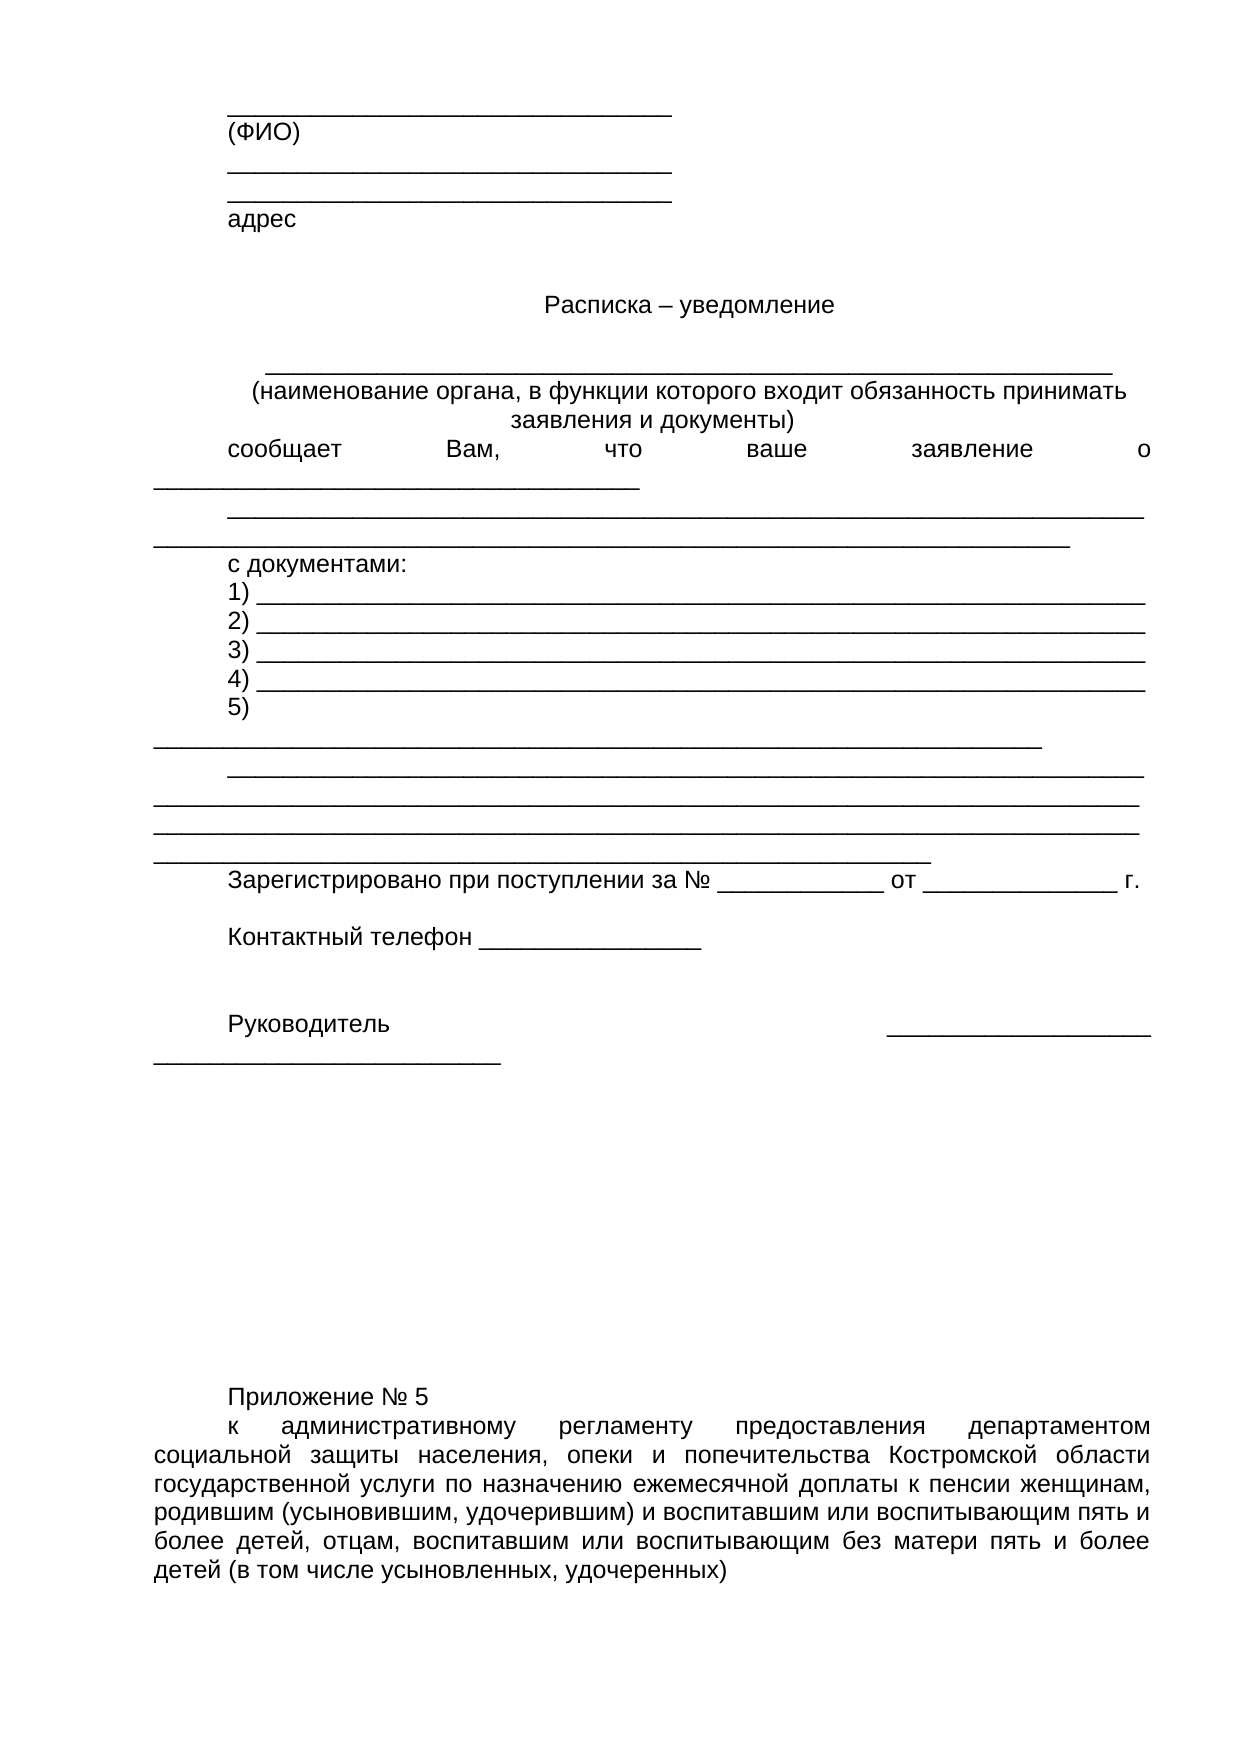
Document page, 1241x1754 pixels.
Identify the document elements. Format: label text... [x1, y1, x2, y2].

text к административному регламенту предоставления департаментом социальной защиты населения, опеки и попечительства Костромской области государственной услуги по назначению ежемесячной доплаты к пенсии женщинам, родившим (усыновившим, удочерившим) и воспитавшим или воспитывающим пять и более детей, отцам, воспитавшим или воспитывающим без матери пять и более детей (в том числе усыновленных, удочеренных) [153, 1411, 1152, 1584]
text (наименование органа, в функции которого входит обязанность принимать заявления и документы) [153, 376, 1152, 434]
text с документами: [153, 549, 1152, 577]
text сообщает Вам, что ваше заявление о ___________________________________ [153, 434, 1152, 491]
text 4) ________________________________________________________________ [153, 664, 1152, 692]
text Расписка – уведомление [153, 290, 1152, 319]
text 2) ________________________________________________________________ [153, 606, 1152, 635]
text ________________________________ [153, 175, 1152, 204]
text ________________________________ [153, 146, 1152, 175]
text Зарегистрировано при поступлении за № ____________ от ______________ г. [153, 865, 1152, 894]
text _____________________________________________________________ [153, 347, 1152, 376]
text ________________________________________________________________________________________________________________________________________________________________________________________________________________________________________________________________________ [153, 750, 1152, 865]
text (ФИО) [153, 117, 1152, 146]
text ____________________________________________________________________________________________________________________________________ [153, 491, 1152, 549]
text Руководитель ___________________ _________________________ [153, 1009, 1152, 1066]
text Приложение № 5 [153, 1382, 1152, 1411]
text 5) ________________________________________________________________ [153, 692, 1152, 750]
text 1) ________________________________________________________________ [153, 577, 1152, 606]
text Контактный телефон ________________ [153, 922, 1152, 951]
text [153, 89, 1152, 117]
text адрес [153, 204, 1152, 232]
text 3) ________________________________________________________________ [153, 635, 1152, 664]
